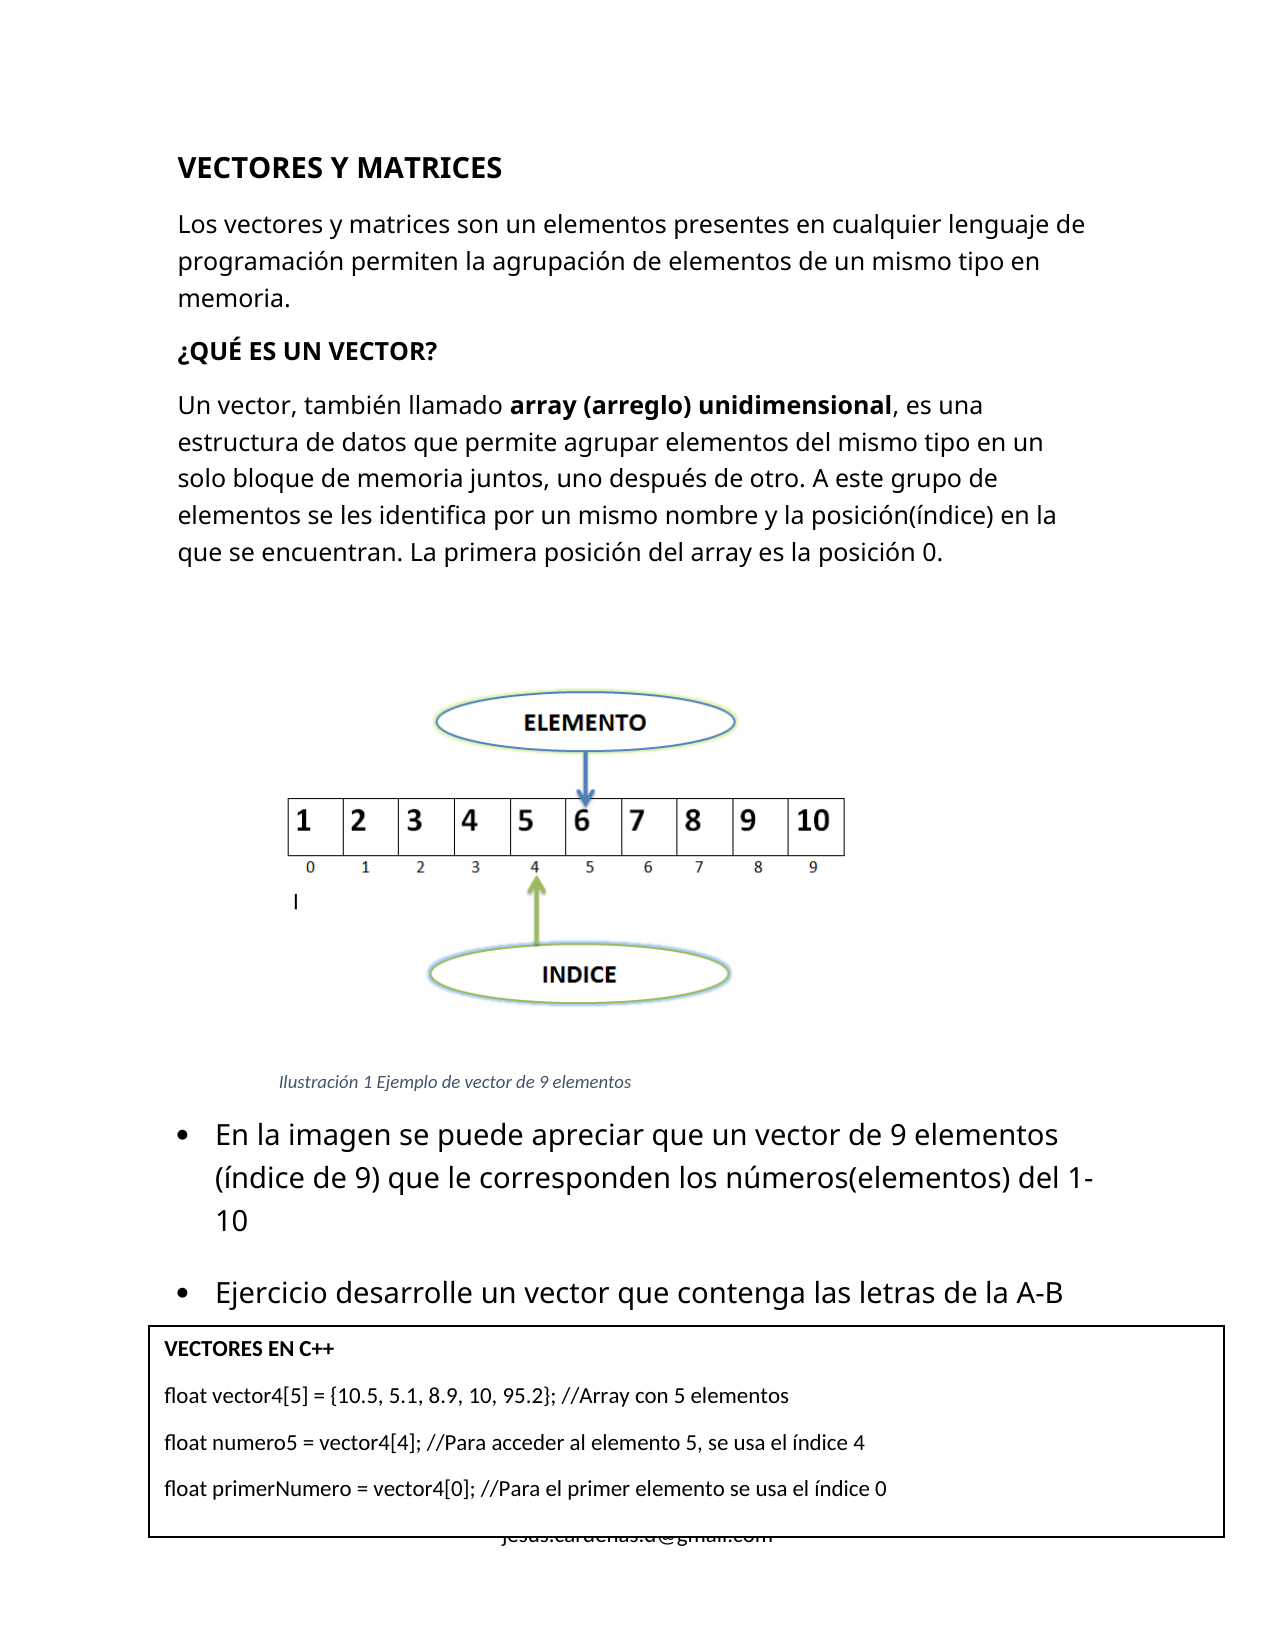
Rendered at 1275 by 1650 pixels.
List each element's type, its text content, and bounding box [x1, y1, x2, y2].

text VECTORES Y MATRICES [177, 148, 1098, 187]
picture [252, 641, 910, 1052]
text Ilustración 1 Ejemplo de vector de 9 elementos [177, 1071, 1098, 1094]
list Ejercicio desarrolle un vector que contenga las letras de la A-B [177, 1272, 1098, 1312]
text ¿QUÉ ES UN VECTOR? [177, 334, 1098, 368]
text Un vector, también llamado array (arreglo) unidimensional, es una estructura de datos que permite agrupar elementos del mismo tipo en un solo bloque de memoria juntos, uno después de otro. A este grupo de elementos se les identifica por un mismo nombre y la posición(índice) en la que se encuentran. La primera posición del array es la posición 0. [177, 387, 1098, 569]
list En la imagen se puede apreciar que un vector de 9 elementos (índice de 9) que le corresponden los números(elementos) del 1-10 [177, 1114, 1098, 1270]
text Los vectores y matrices son un elementos presentes en cualquier lenguaje de programación permiten la agrupación de elementos de un mismo tipo en memoria. [177, 207, 1098, 315]
